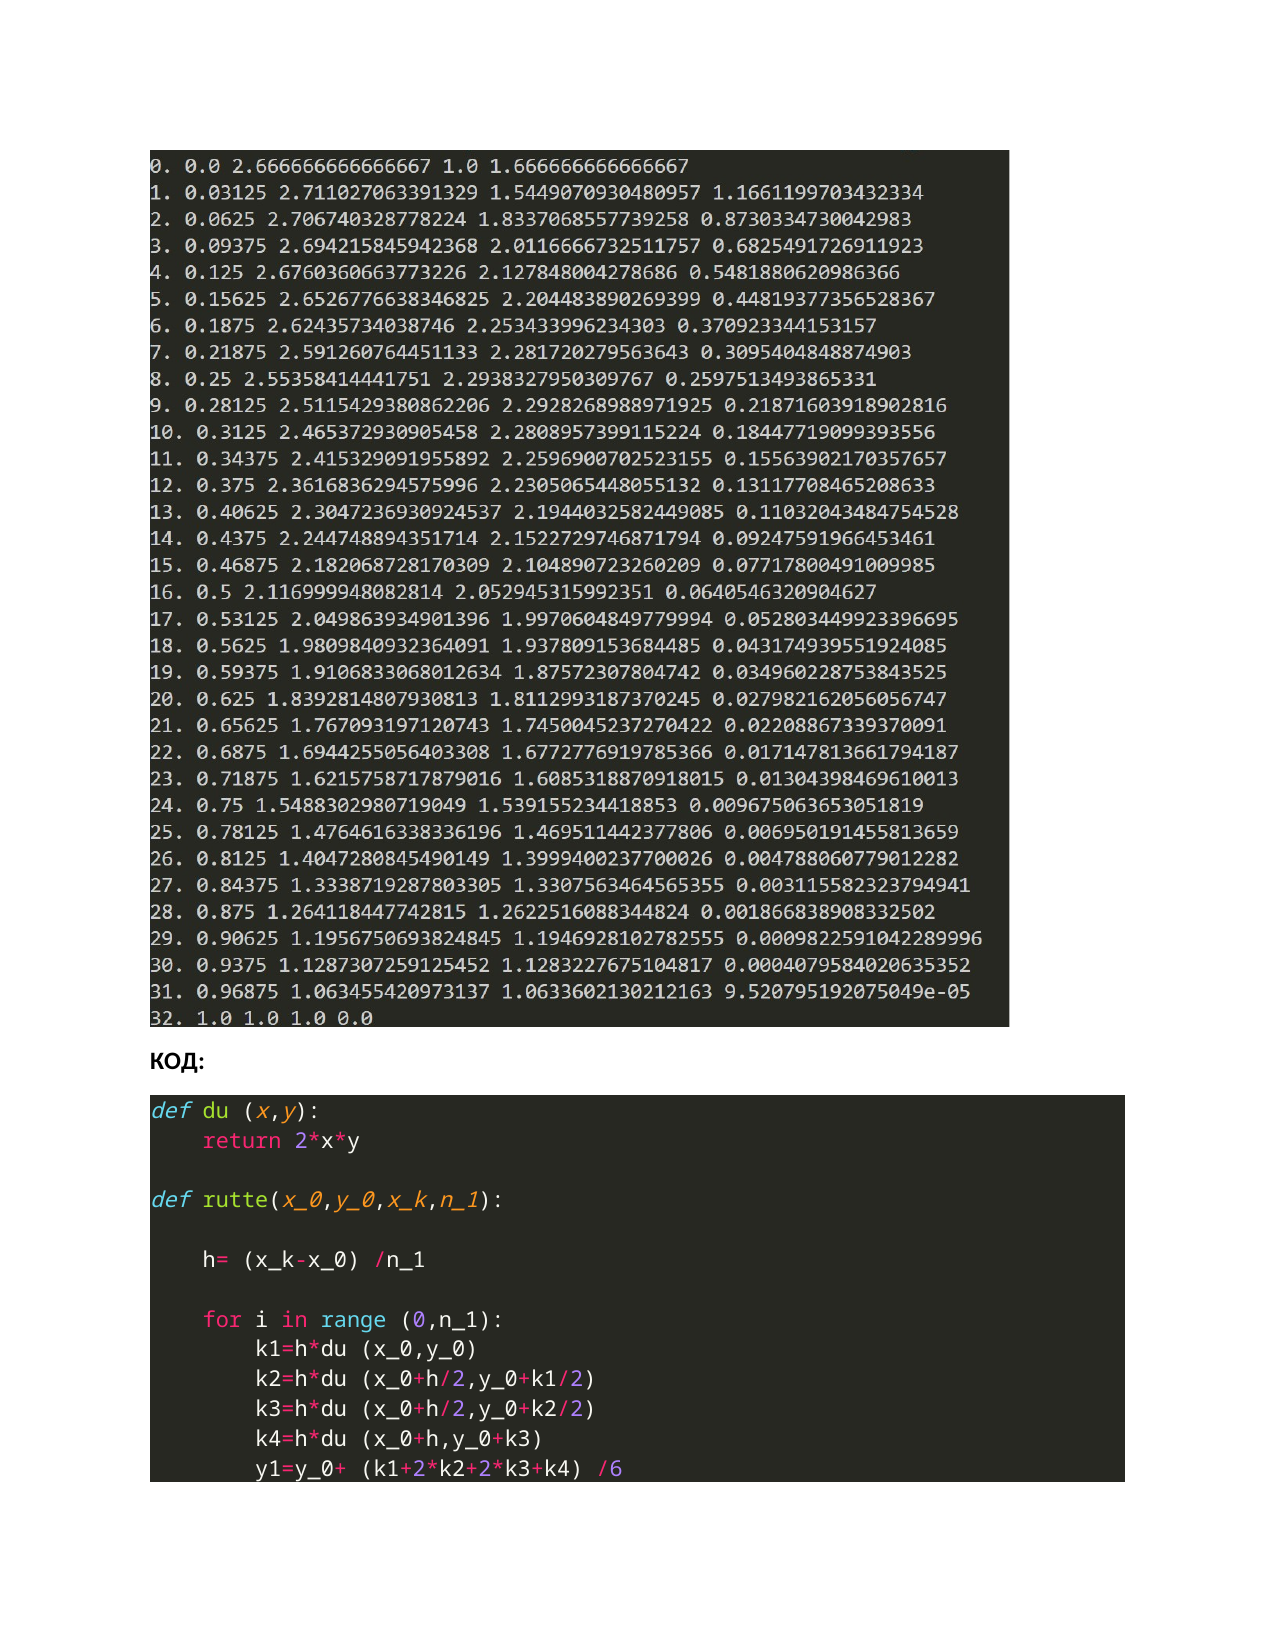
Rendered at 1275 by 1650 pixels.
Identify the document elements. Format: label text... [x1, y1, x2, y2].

text k1=h*du (x_0,y_0) [150, 1333, 1125, 1363]
text КОД: [150, 1045, 1125, 1076]
text for i in range (0,n_1): [150, 1303, 1125, 1333]
text def rutte(x_0,y_0,x_k,n_1): [150, 1184, 1125, 1214]
text return 2*x*y [150, 1125, 1125, 1154]
picture [150, 150, 1010, 1027]
text k3=h*du (x_0+h/2,y_0+k2/2) [150, 1393, 1125, 1423]
text k2=h*du (x_0+h/2,y_0+k1/2) [150, 1363, 1125, 1393]
text k4=h*du (x_0+h,y_0+k3) [150, 1423, 1125, 1452]
text h= (x_k-x_0) /n_1 [150, 1244, 1125, 1274]
text def du (x,y): [150, 1095, 1125, 1125]
text y1=y_0+ (k1+2*k2+2*k3+k4) /6 [150, 1452, 1125, 1482]
